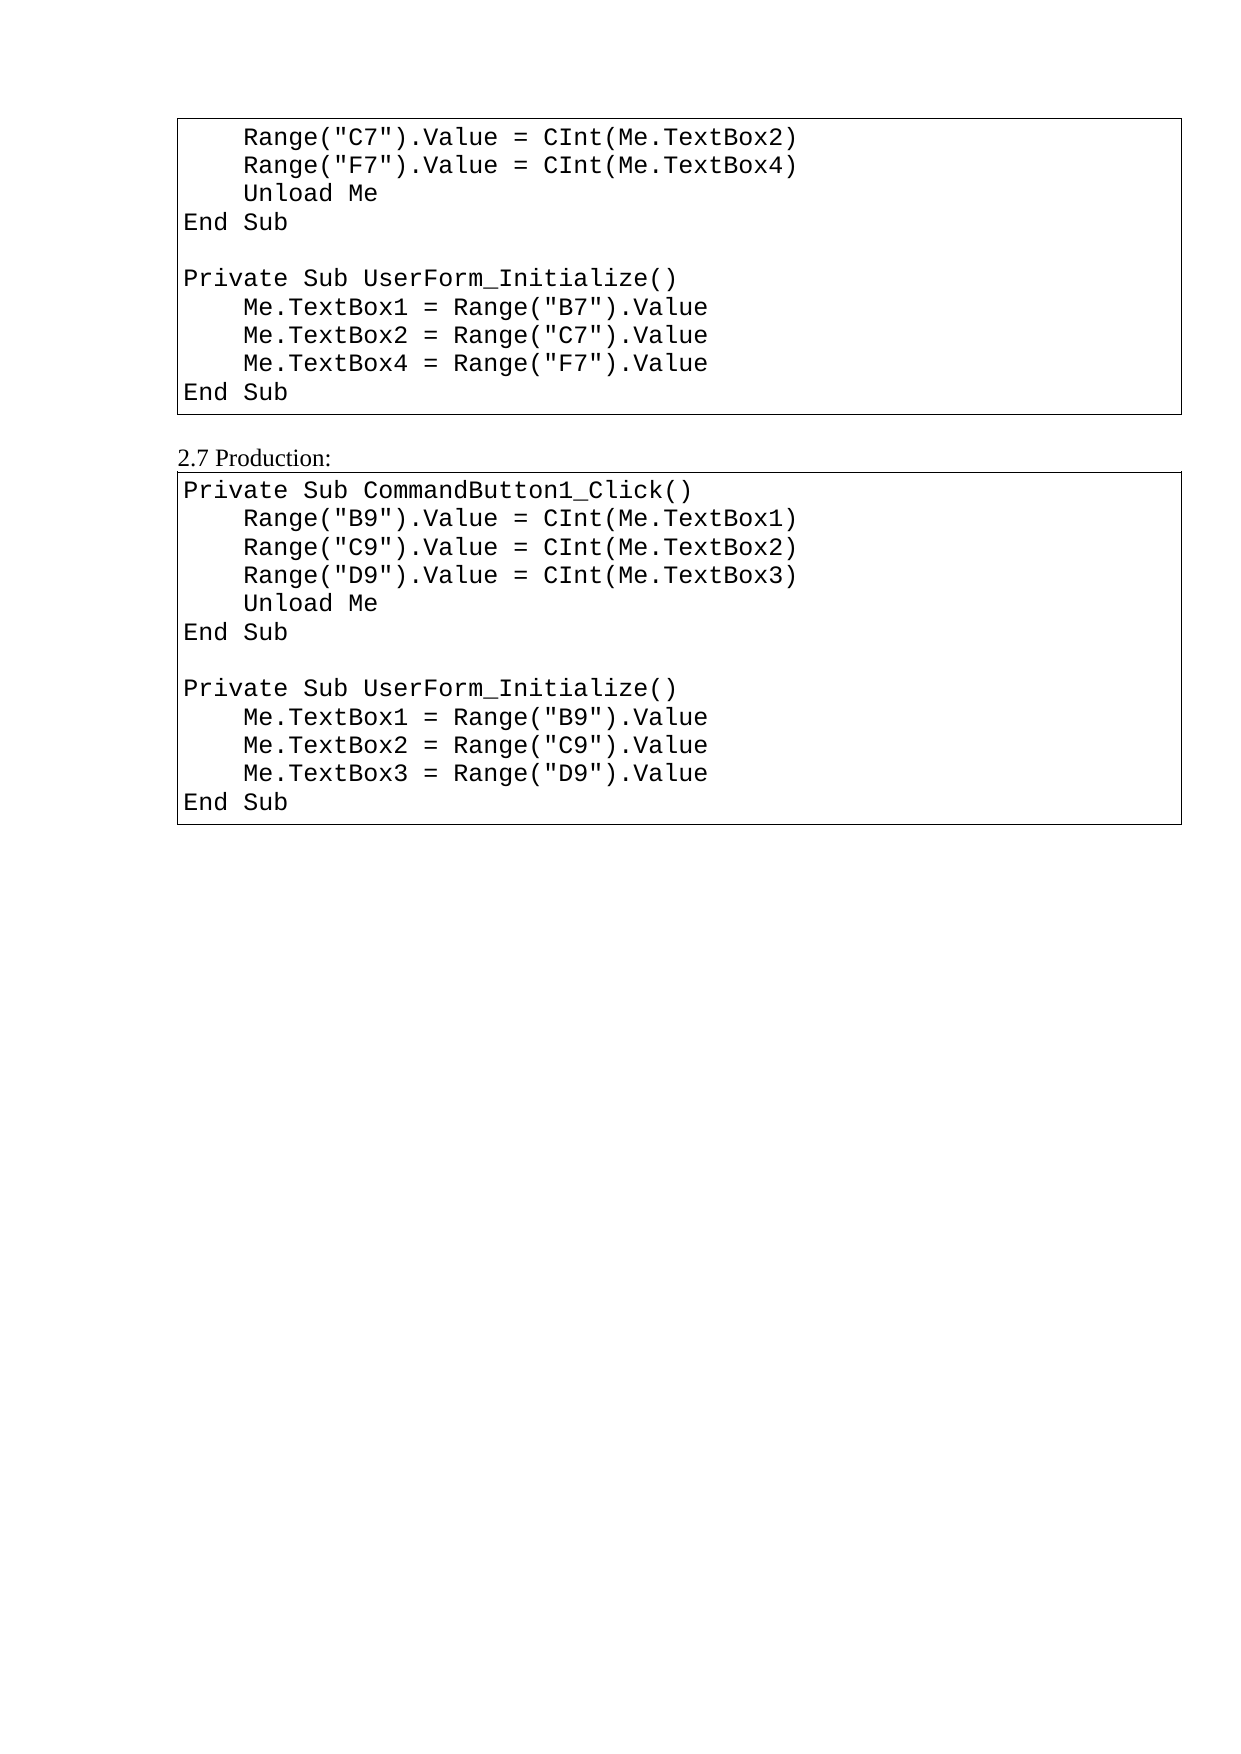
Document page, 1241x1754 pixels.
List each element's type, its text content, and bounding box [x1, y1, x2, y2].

text 2.7 Production: [177, 443, 1181, 471]
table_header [178, 119, 1181, 413]
table_header Private Sub CommandButton1_Click() Range("B9").Value = CInt(Me.TextBox1) Range("C9").Value = CInt(Me.TextBox2) Range("D9").Value = CInt(Me.TextBox3) Unload Me End Sub Private Sub UserForm_Initialize() Me.TextBox1 = Range("B9").Value Me.TextBox2 = Range("C9").Value Me.TextBox3 = Range("D9").Value End Sub [178, 473, 1181, 823]
